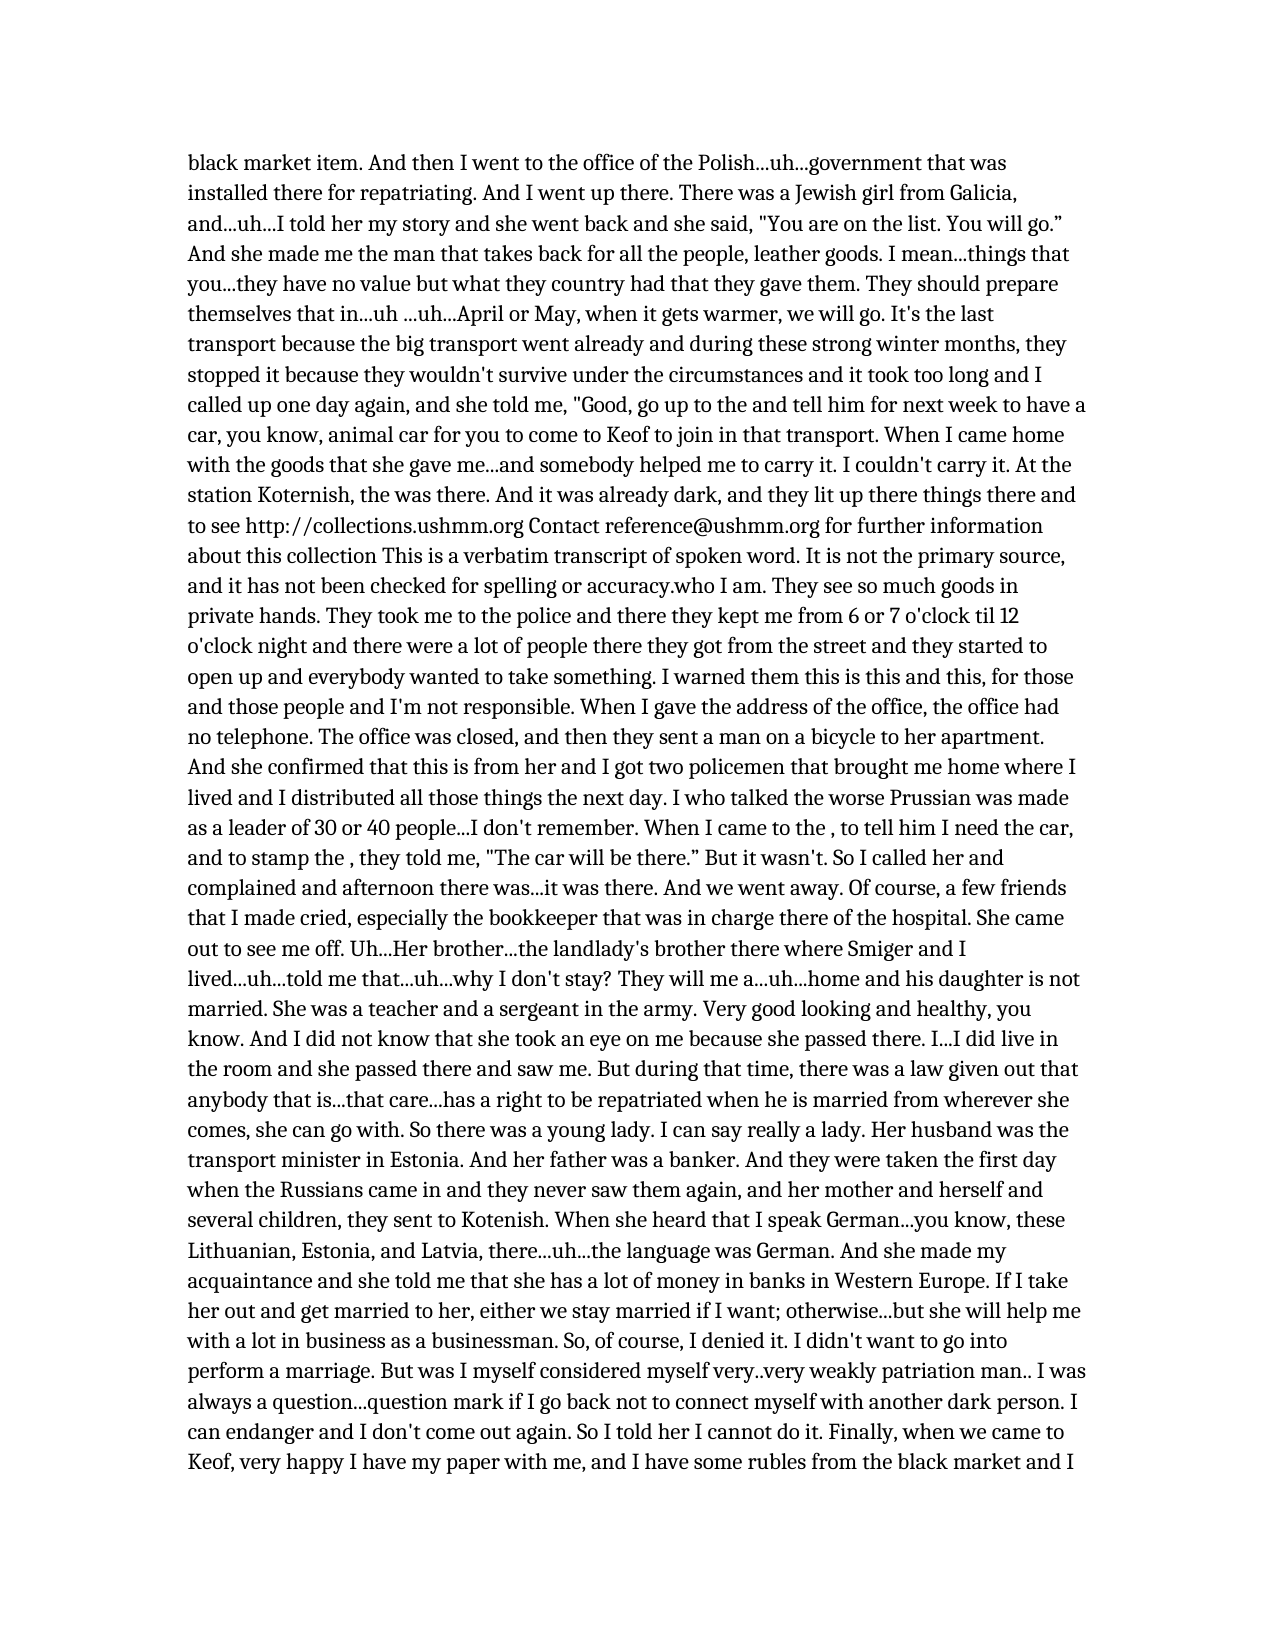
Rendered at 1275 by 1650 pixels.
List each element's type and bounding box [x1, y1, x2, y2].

text [187, 150, 1087, 1475]
